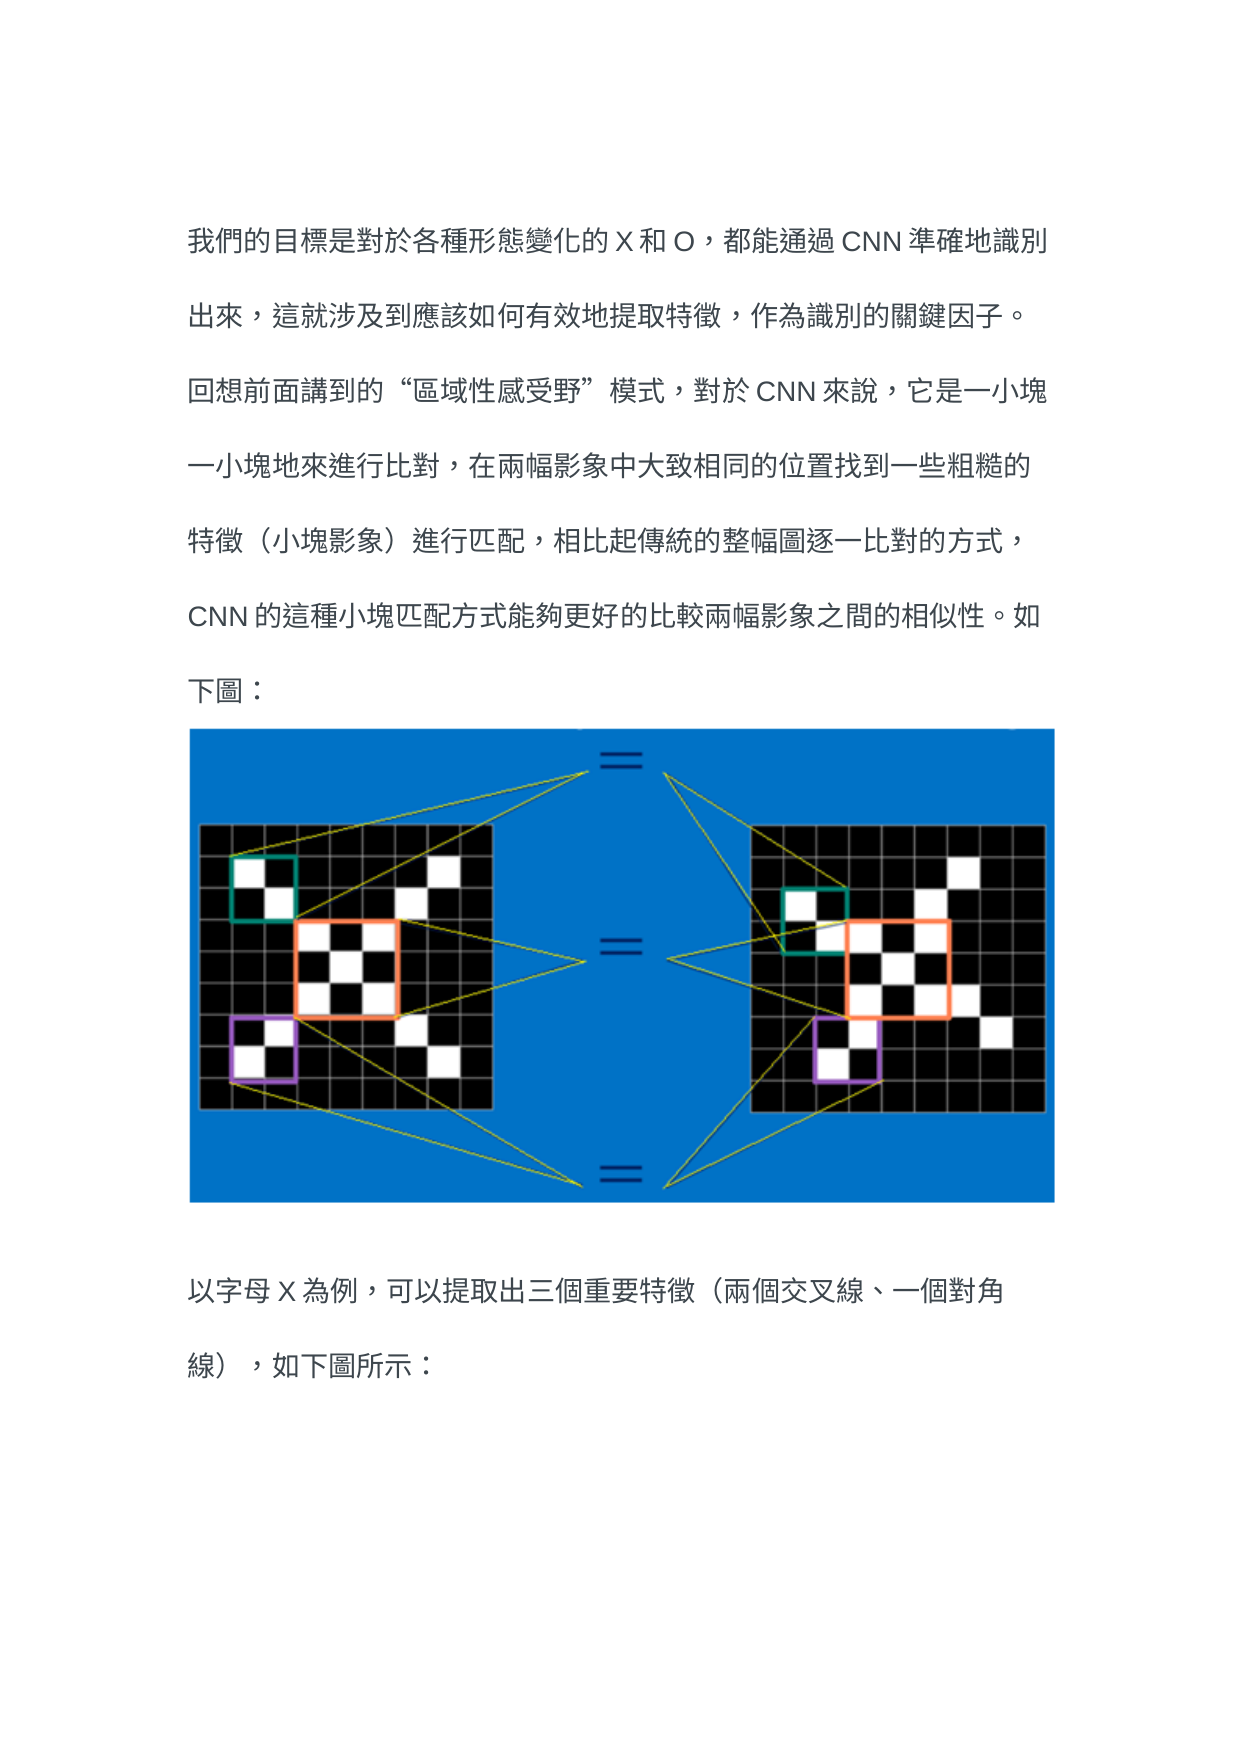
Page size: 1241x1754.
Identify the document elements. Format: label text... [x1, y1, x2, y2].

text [187, 1206, 1053, 1402]
picture [187, 727, 1058, 1206]
